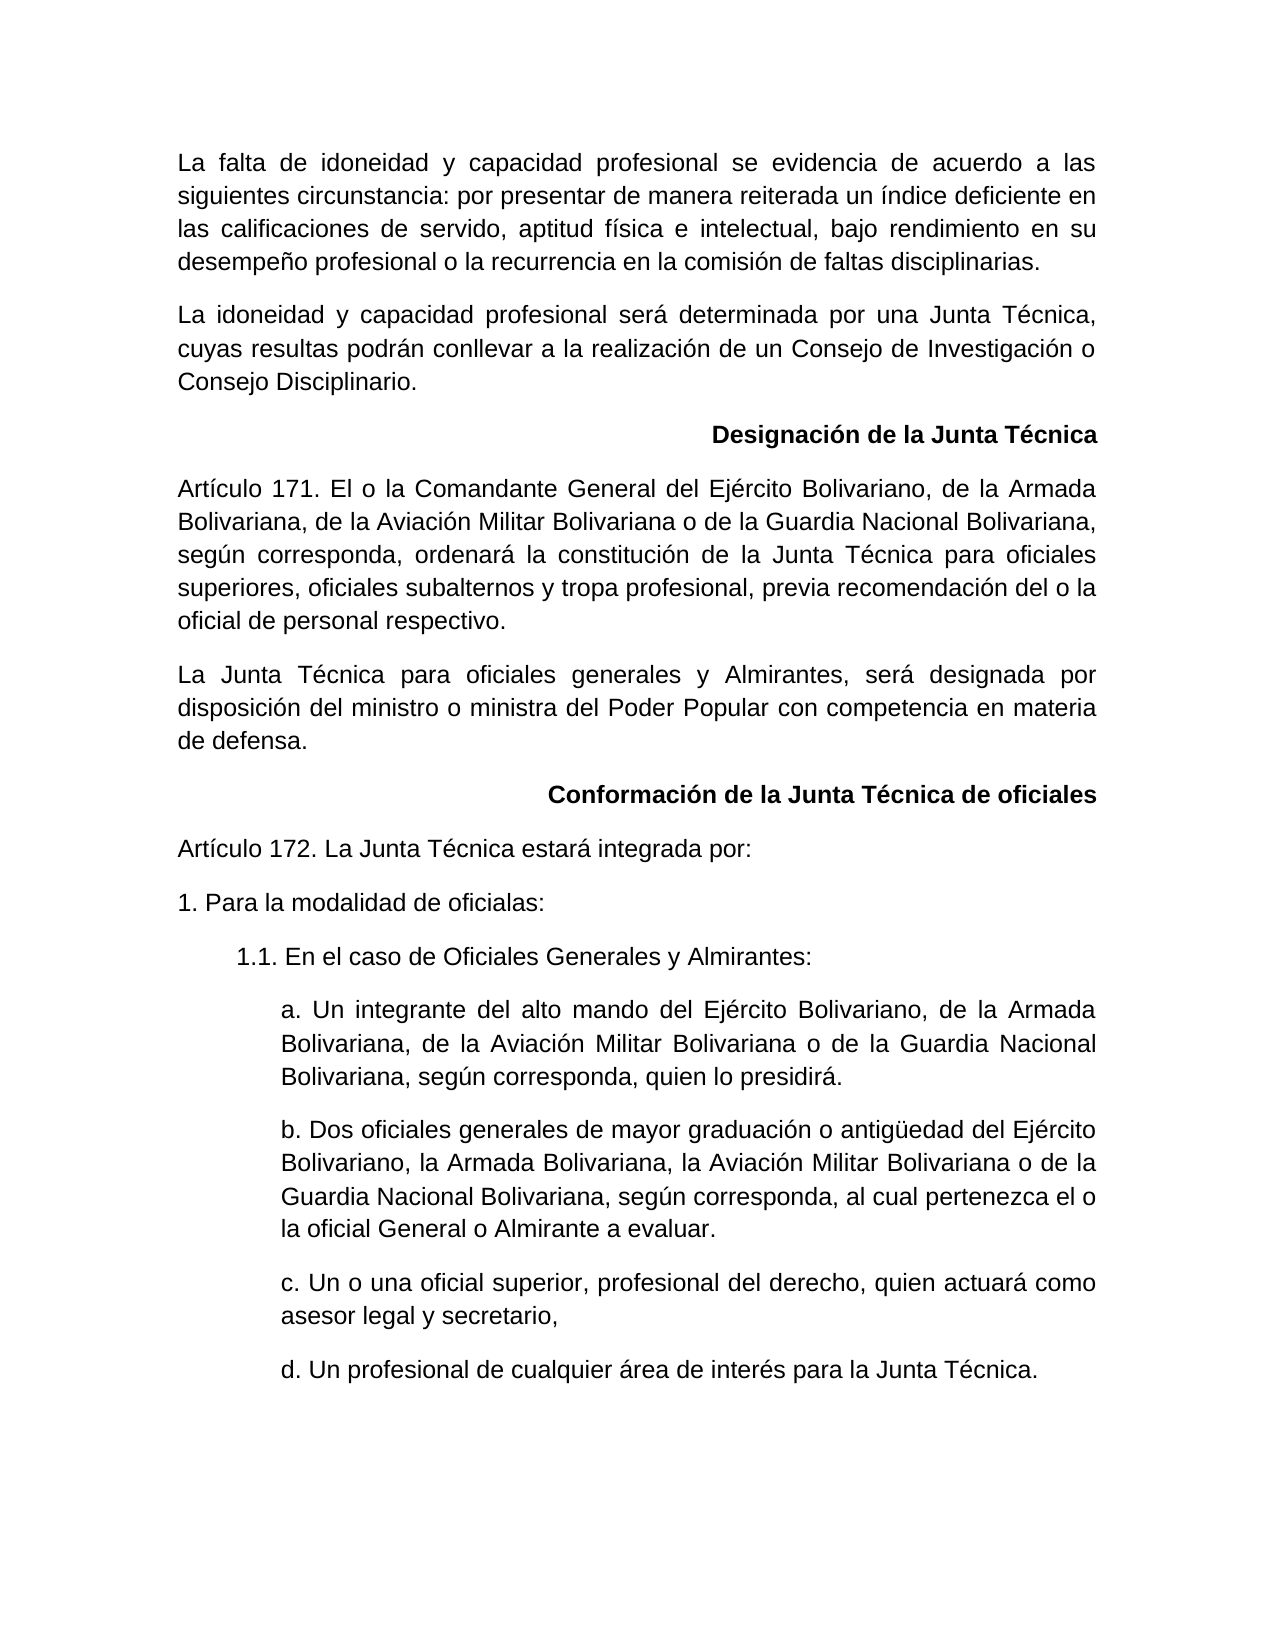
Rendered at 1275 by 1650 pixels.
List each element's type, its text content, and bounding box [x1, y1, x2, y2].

text Conformación de la Junta Técnica de oficiales [177, 780, 1098, 809]
text La idoneidad y capacidad profesional será determinada por una Junta Técnica, cuyas resultas podrán conllevar a la realización de un Consejo de Investigación o Consejo Disciplinario. [177, 301, 1098, 395]
text 1.1. En el caso de Oficiales Generales y Almirantes: [236, 942, 1098, 970]
text d. Un profesional de cualquier área de interés para la Junta Técnica. [281, 1355, 1098, 1384]
text La Junta Técnica para oficiales generales y Almirantes, será designada por disposición del ministro o ministra del Poder Popular con competencia en materia de defensa. [177, 660, 1098, 755]
text Artículo 172. La Junta Técnica estará integrada por: [177, 834, 1098, 863]
text a. Un integrante del alto mando del Ejército Bolivariano, de la Armada Bolivariana, de la Aviación Militar Bolivariana o de la Guardia Nacional Bolivariana, según corresponda, quien lo presidirá. [281, 996, 1098, 1090]
text Artículo 171. El o la Comandante General del Ejército Bolivariano, de la Armada Bolivariana, de la Aviación Militar Bolivariana o de la Guardia Nacional Bolivariana, según corresponda, ordenará la constitución de la Junta Técnica para oficiales superiores, oficiales subalternos y tropa profesional, previa recomendación del o la oficial de personal respectivo. [177, 474, 1098, 635]
text c. Un o una oficial superior, profesional del derecho, quien actuará como asesor legal y secretario, [281, 1268, 1098, 1330]
text 1. Para la modalidad de oficialas: [177, 888, 1098, 917]
text Designación de la Junta Técnica [177, 420, 1098, 449]
text b. Dos oficiales generales de mayor graduación o antigüedad del Ejército Bolivariano, la Armada Bolivariana, la Aviación Militar Bolivariana o de la Guardia Nacional Bolivariana, según corresponda, al cual pertenezca el o la oficial General o Almirante a evaluar. [281, 1115, 1098, 1243]
text La falta de idoneidad y capacidad profesional se evidencia de acuerdo a las siguientes circunstancia: por presentar de manera reiterada un índice deficiente en las calificaciones de servido, aptitud física e intelectual, bajo rendimiento en su desempeño profesional o la recurrencia en la comisión de faltas disciplinarias. [177, 148, 1098, 275]
